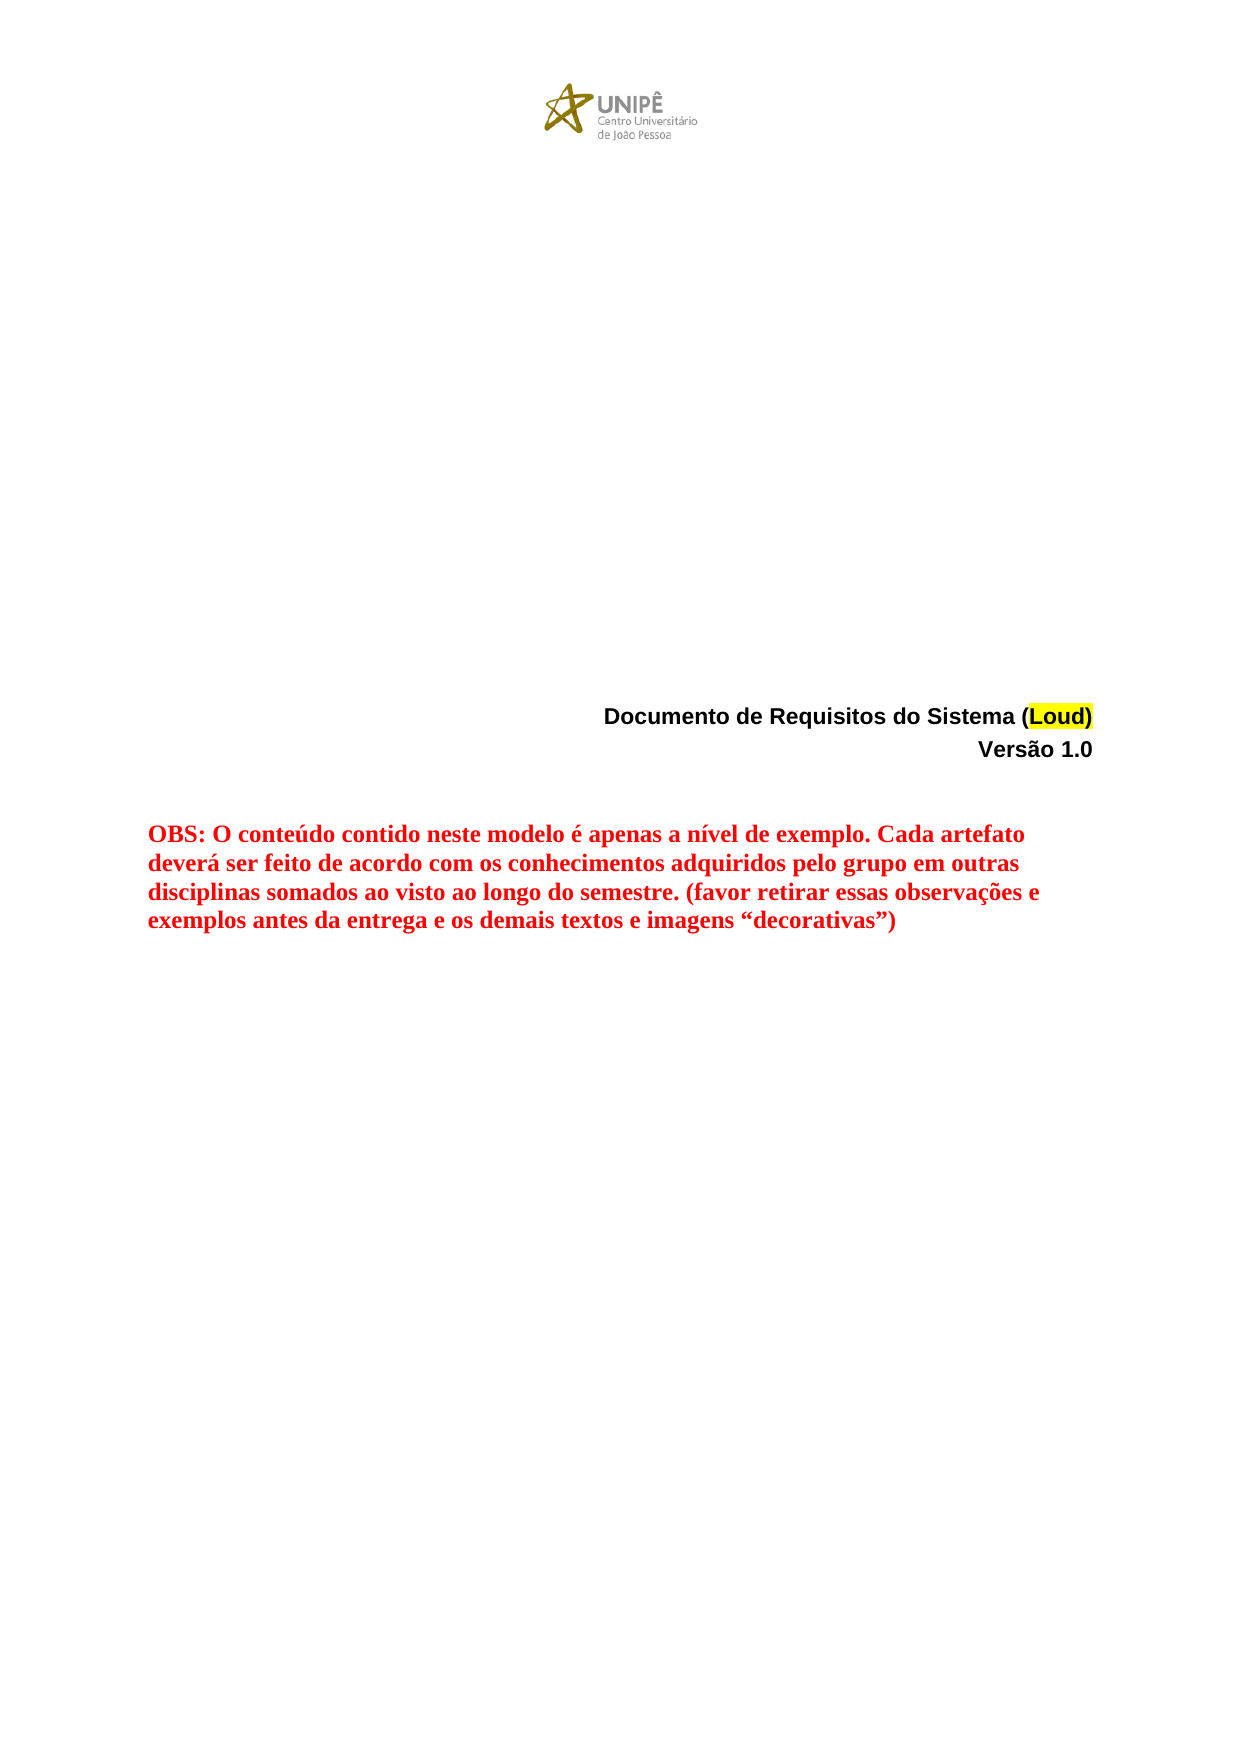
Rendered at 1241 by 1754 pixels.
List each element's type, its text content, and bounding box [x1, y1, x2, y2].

text Versão 1.0 [148, 736, 1092, 762]
text Documento de Requisitos do Sistema (Loud) [148, 703, 1029, 729]
picture [541, 76, 699, 147]
text OBS: O conteúdo contido neste modelo é apenas a nível de exemplo. Cada artefato deverá ser feito de acordo com os conhecimentos adquiridos pelo grupo em outras disciplinas somados ao visto ao longo do semestre. (favor retirar essas observações e exemplos antes da entrega e os demais textos e imagens “decorativas”) [148, 819, 1092, 934]
